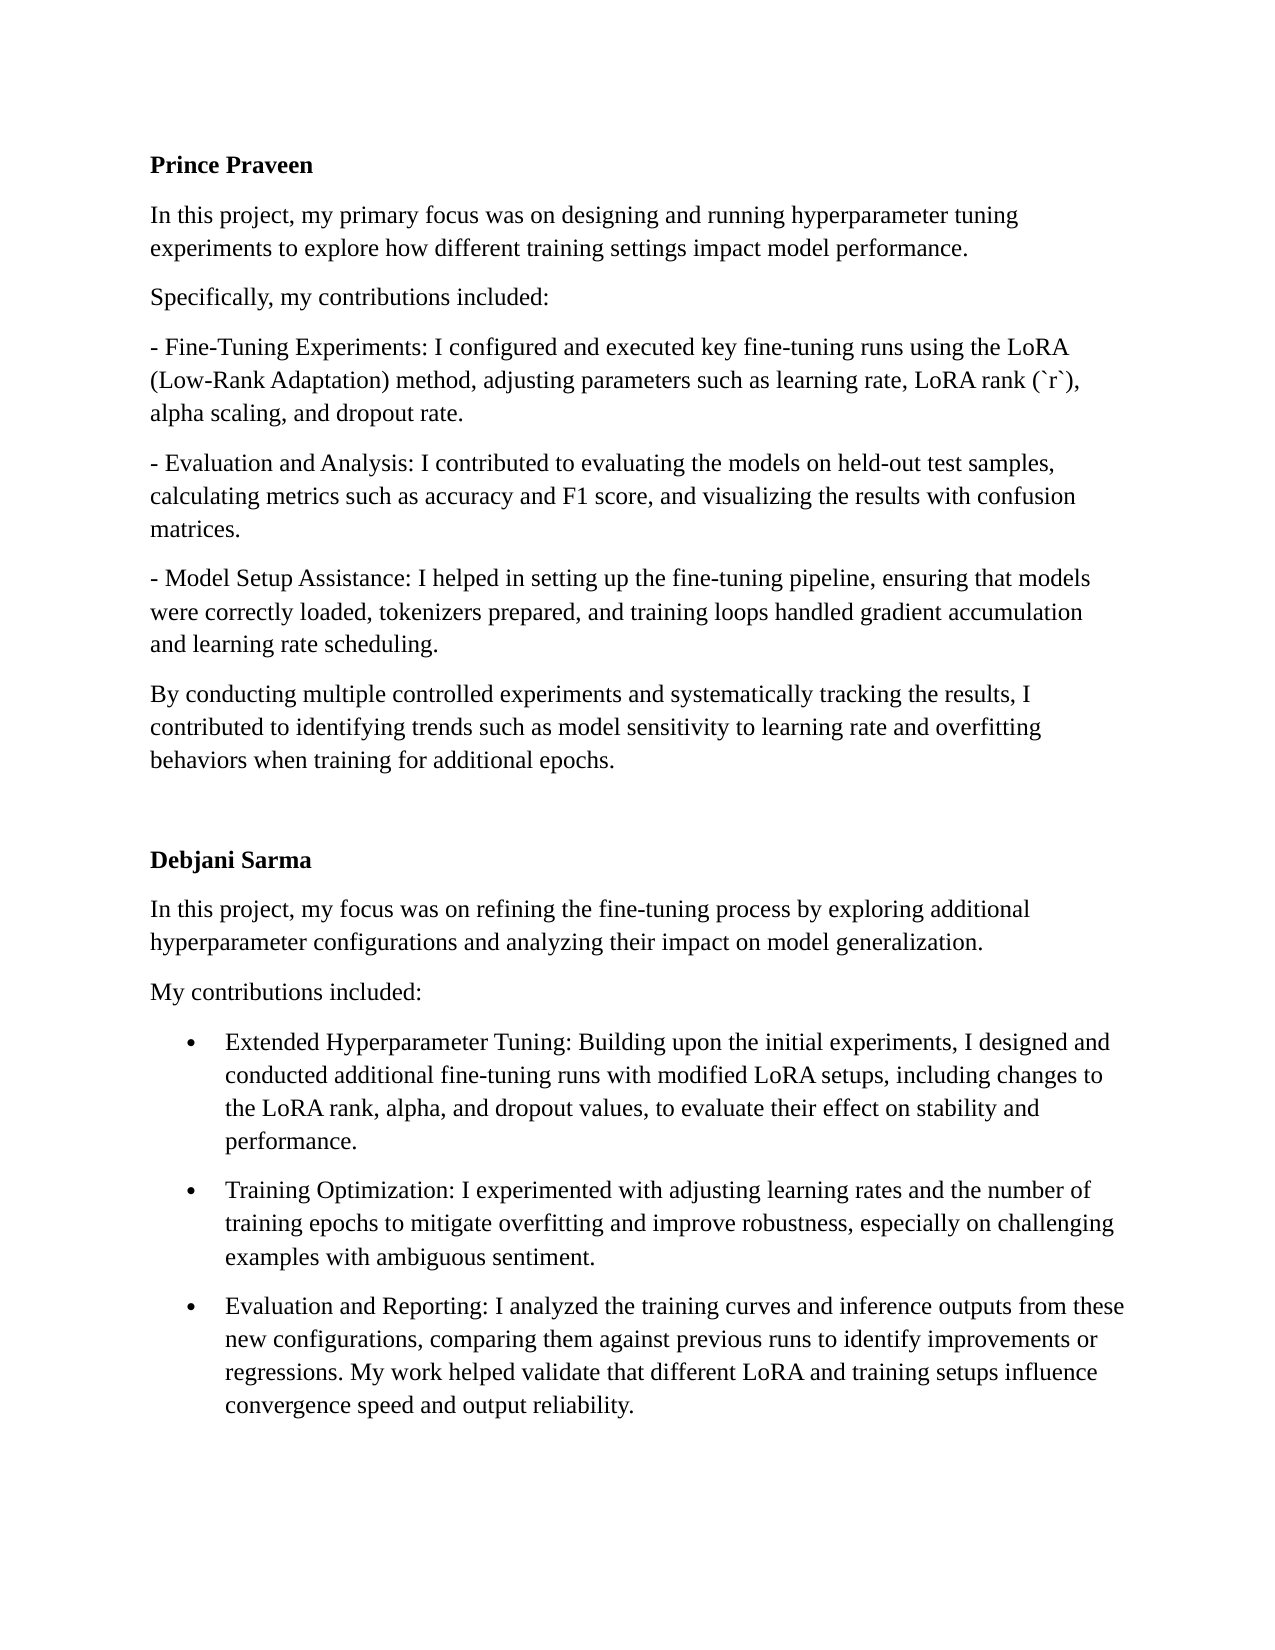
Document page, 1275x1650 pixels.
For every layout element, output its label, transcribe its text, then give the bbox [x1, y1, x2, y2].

list Extended Hyperparameter Tuning: Building upon the initial experiments, I designed and conducted additional fine-tuning runs with modified LoRA setups, including changes to the LoRA rank, alpha, and dropout values, to evaluate their effect on stability and performance. [187, 1027, 1125, 1154]
text My contributions included: [150, 977, 1125, 1006]
text - Fine-Tuning Experiments: I configured and executed key fine-tuning runs using the LoRA (Low-Rank Adaptation) method, adjusting parameters such as learning rate, LoRA rank (`r`), alpha scaling, and dropout rate. [150, 332, 1125, 427]
list Training Optimization: I experimented with adjusting learning rates and the number of training epochs to mitigate overfitting and improve robustness, especially on challenging examples with ambiguous sentiment. [187, 1176, 1125, 1270]
text Debjani Sarma [150, 845, 1125, 873]
list Evaluation and Reporting: I analyzed the training curves and inference outputs from these new configurations, comparing them against previous runs to identify improvements or regressions. My work helped validate that different LoRA and training setups influence convergence speed and output reliability. [187, 1291, 1125, 1419]
text - Model Setup Assistance: I helped in setting up the fine-tuning pipeline, ensuring that models were correctly loaded, tokenizers prepared, and training loops handled gradient accumulation and learning rate scheduling. [150, 563, 1125, 658]
text - Evaluation and Analysis: I contributed to evaluating the models on held-out test samples, calculating metrics such as accuracy and F1 score, and visualizing the results with confusion matrices. [150, 448, 1125, 543]
text In this project, my primary focus was on designing and running hyperparameter tuning experiments to explore how different training settings impact model performance. [150, 200, 1125, 261]
text In this project, my focus was on refining the fine-tuning process by exploring additional hyperparameter configurations and analyzing their impact on model generalization. [150, 894, 1125, 956]
text Specifically, my contributions included: [150, 282, 1125, 311]
text Prince Praveen [150, 150, 1125, 179]
text By conducting multiple controlled experiments and systematically tracking the results, I contributed to identifying trends such as model sensitivity to learning rate and overfitting behaviors when training for additional epochs. [150, 679, 1125, 774]
